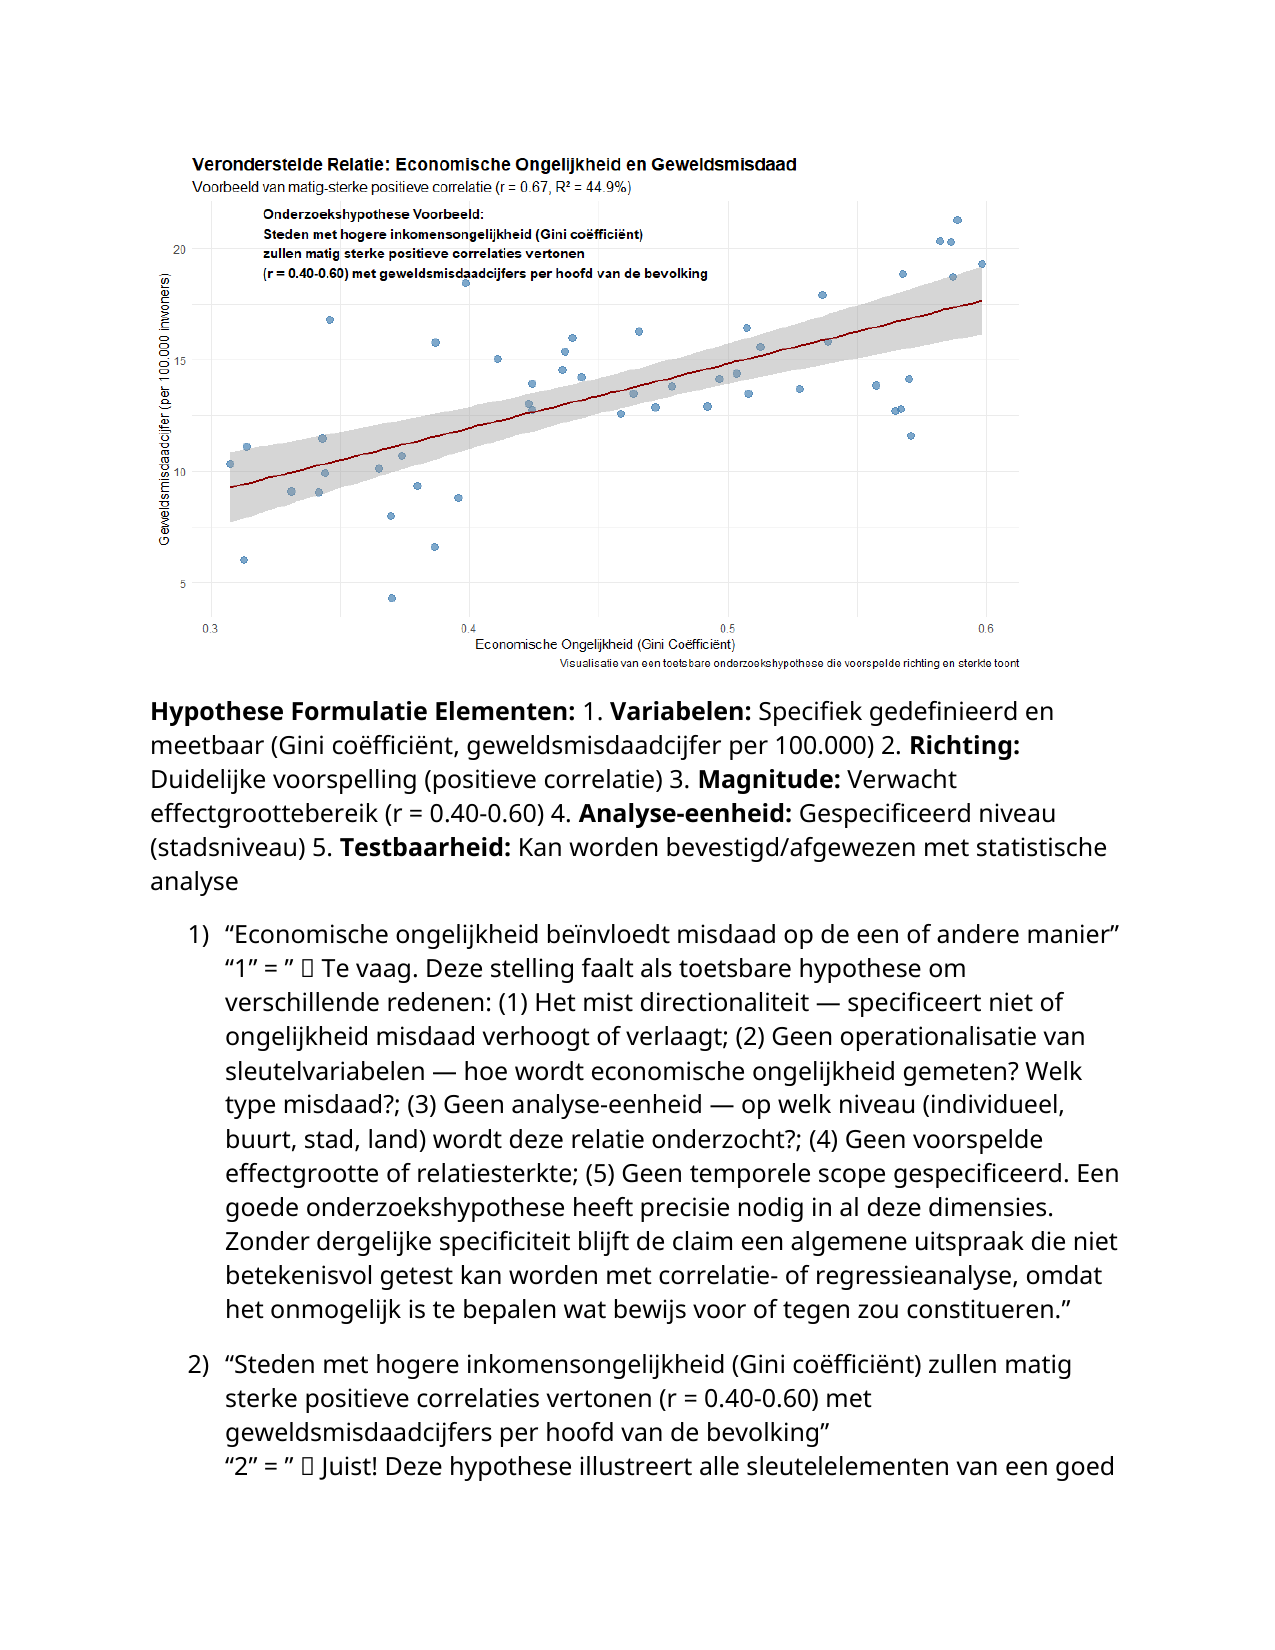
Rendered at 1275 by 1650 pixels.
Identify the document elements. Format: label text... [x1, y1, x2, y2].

picture [150, 150, 1025, 675]
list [187, 1346, 1125, 1483]
text Hypothese Formulatie Elementen: 1. Variabelen: Specifiek gedefinieerd en meetbaar (Gini coëfficiënt, geweldsmisdaadcijfer per 100.000) 2. Richting: Duidelijke voorspelling (positieve correlatie) 3. Magnitude: Verwacht effectgroottebereik (r = 0.40-0.60) 4. Analyse-eenheid: Gespecificeerd niveau (stadsniveau) 5. Testbaarheid: Kan worden bevestigd/afgewezen met statistische analyse [150, 694, 1125, 898]
list “Economische ongelijkheid beïnvloedt misdaad op de een of andere manier” “1” = ” ❌ Te vaag. Deze stelling faalt als toetsbare hypothese om verschillende redenen: (1) Het mist directionaliteit — specificeert niet of ongelijkheid misdaad verhoogt of verlaagt; (2) Geen operationalisatie van sleutelvariabelen — hoe wordt economische ongelijkheid gemeten? Welk type misdaad?; (3) Geen analyse-eenheid — op welk niveau (individueel, buurt, stad, land) wordt deze relatie onderzocht?; (4) Geen voorspelde effectgrootte of relatiesterkte; (5) Geen temporele scope gespecificeerd. Een goede onderzoekshypothese heeft precisie nodig in al deze dimensies. Zonder dergelijke specificiteit blijft de claim een algemene uitspraak die niet betekenisvol getest kan worden met correlatie- of regressieanalyse, omdat het onmogelijk is te bepalen wat bewijs voor of tegen zou constitueren.” [187, 917, 1125, 1326]
